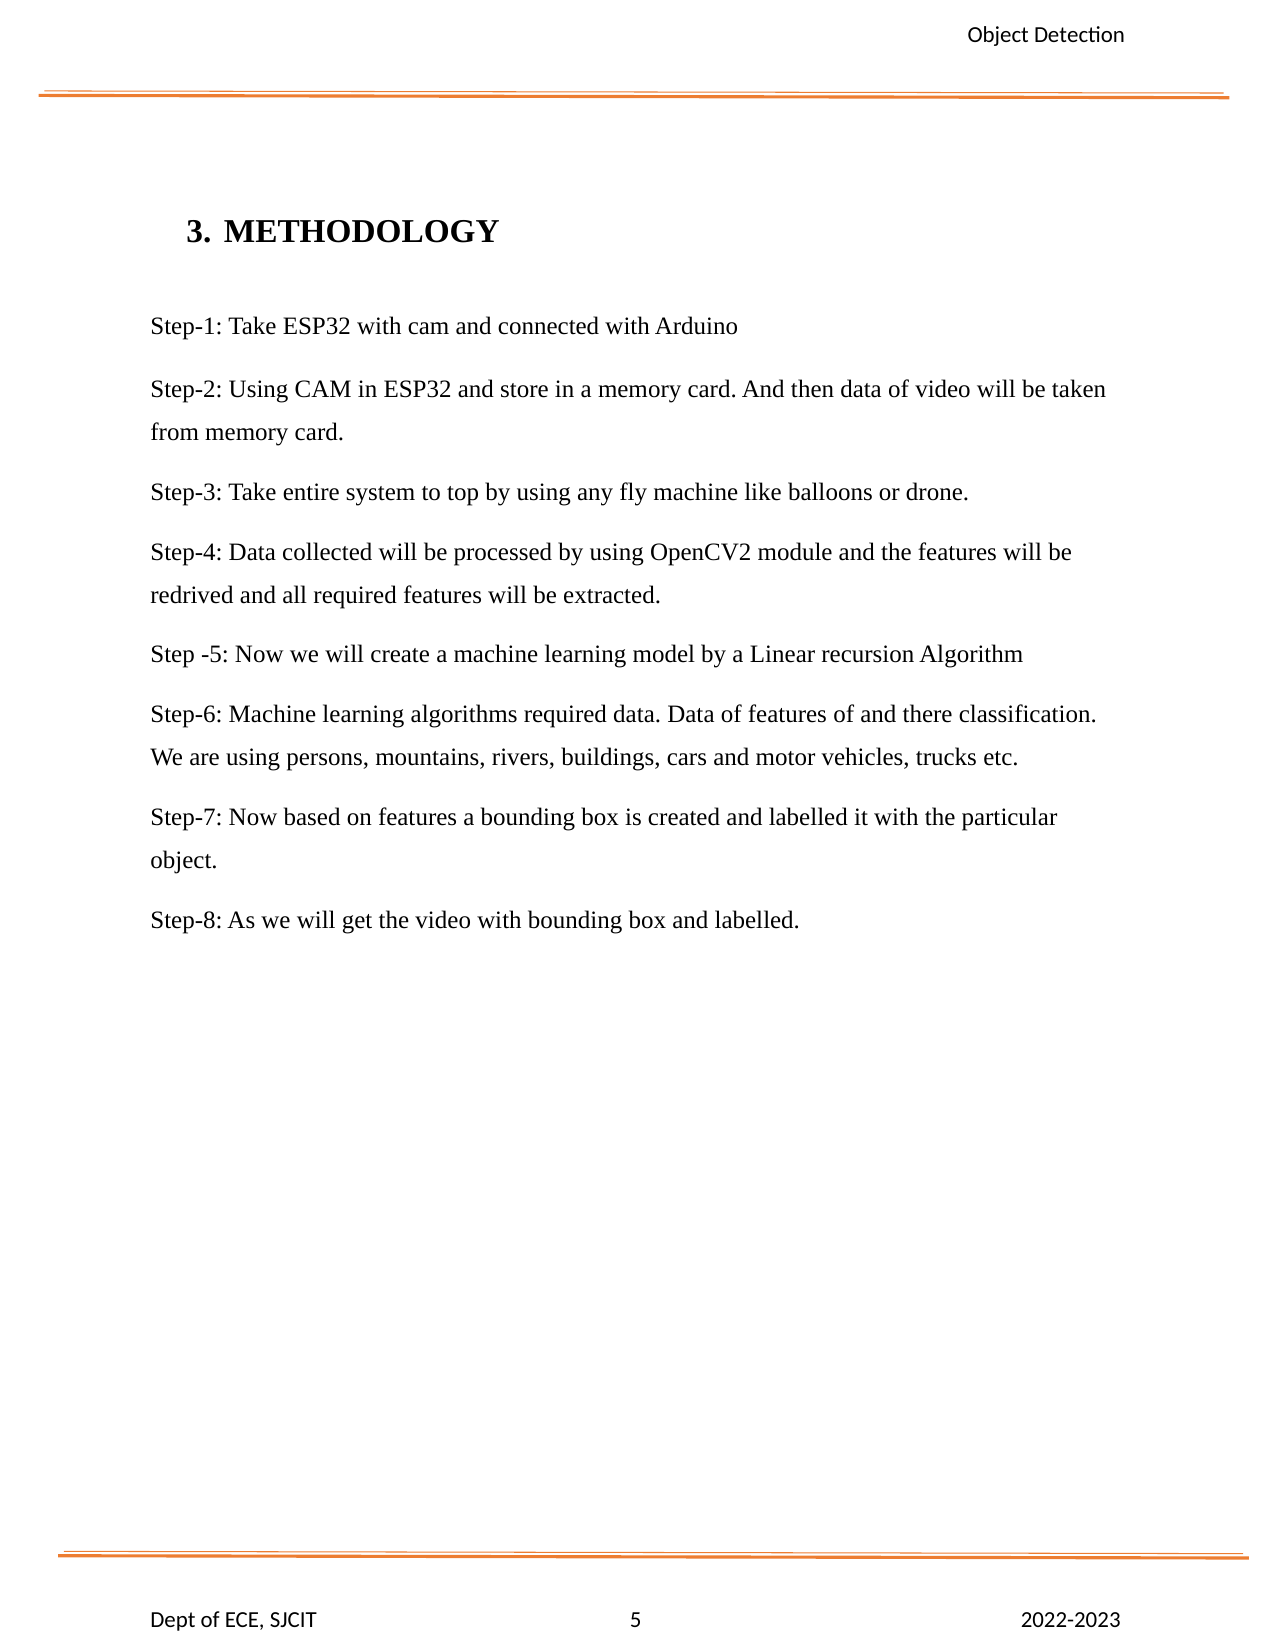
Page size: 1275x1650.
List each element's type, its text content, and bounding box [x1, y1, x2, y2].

text Step-2: Using CAM in ESP32 and store in a memory card. And then data of video will be taken from memory card. [150, 374, 1126, 446]
text Step-3: Take entire system to top by using any fly machine like balloons or drone. [150, 477, 1126, 506]
text Step-6: Machine learning algorithms required data. Data of features of and there classification. We are using persons, mountains, rivers, buildings, cars and motor vehicles, trucks etc. [150, 699, 1126, 771]
text Step-1: Take ESP32 with cam and connected with Arduino [150, 311, 1126, 340]
text Step-8: As we will get the video with bounding box and labelled. [150, 905, 1126, 934]
text Step-7: Now based on features a bounding box is created and labelled it with the particular object. [150, 802, 1126, 874]
subtitle METHODOLOGY [186, 211, 1126, 249]
text Step -5: Now we will create a machine learning model by a Linear recursion Algorithm [150, 639, 1126, 668]
text Step-4: Data collected will be processed by using OpenCV2 module and the features will be redrived and all required features will be extracted. [150, 537, 1126, 608]
